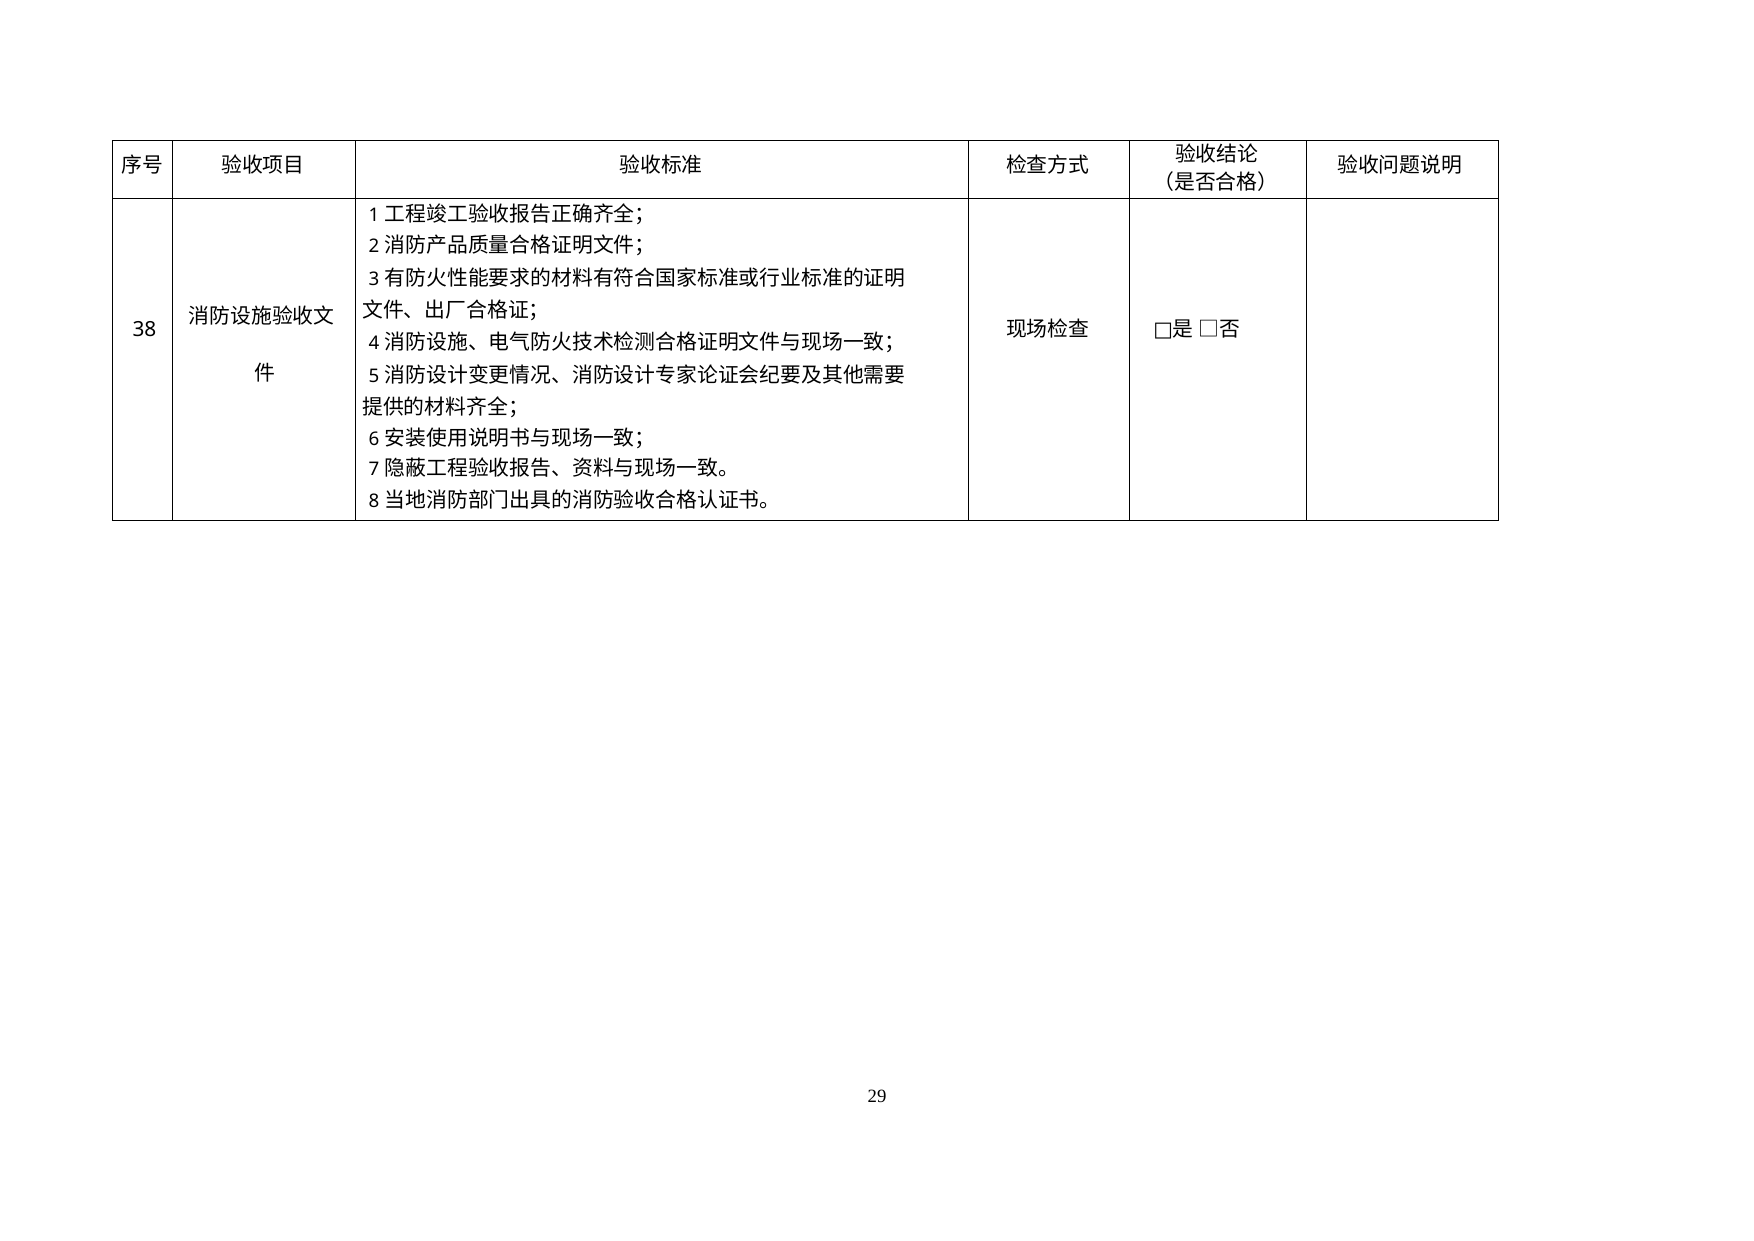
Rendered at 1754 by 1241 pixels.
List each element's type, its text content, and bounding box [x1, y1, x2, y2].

text 29 [867, 1086, 1754, 1107]
